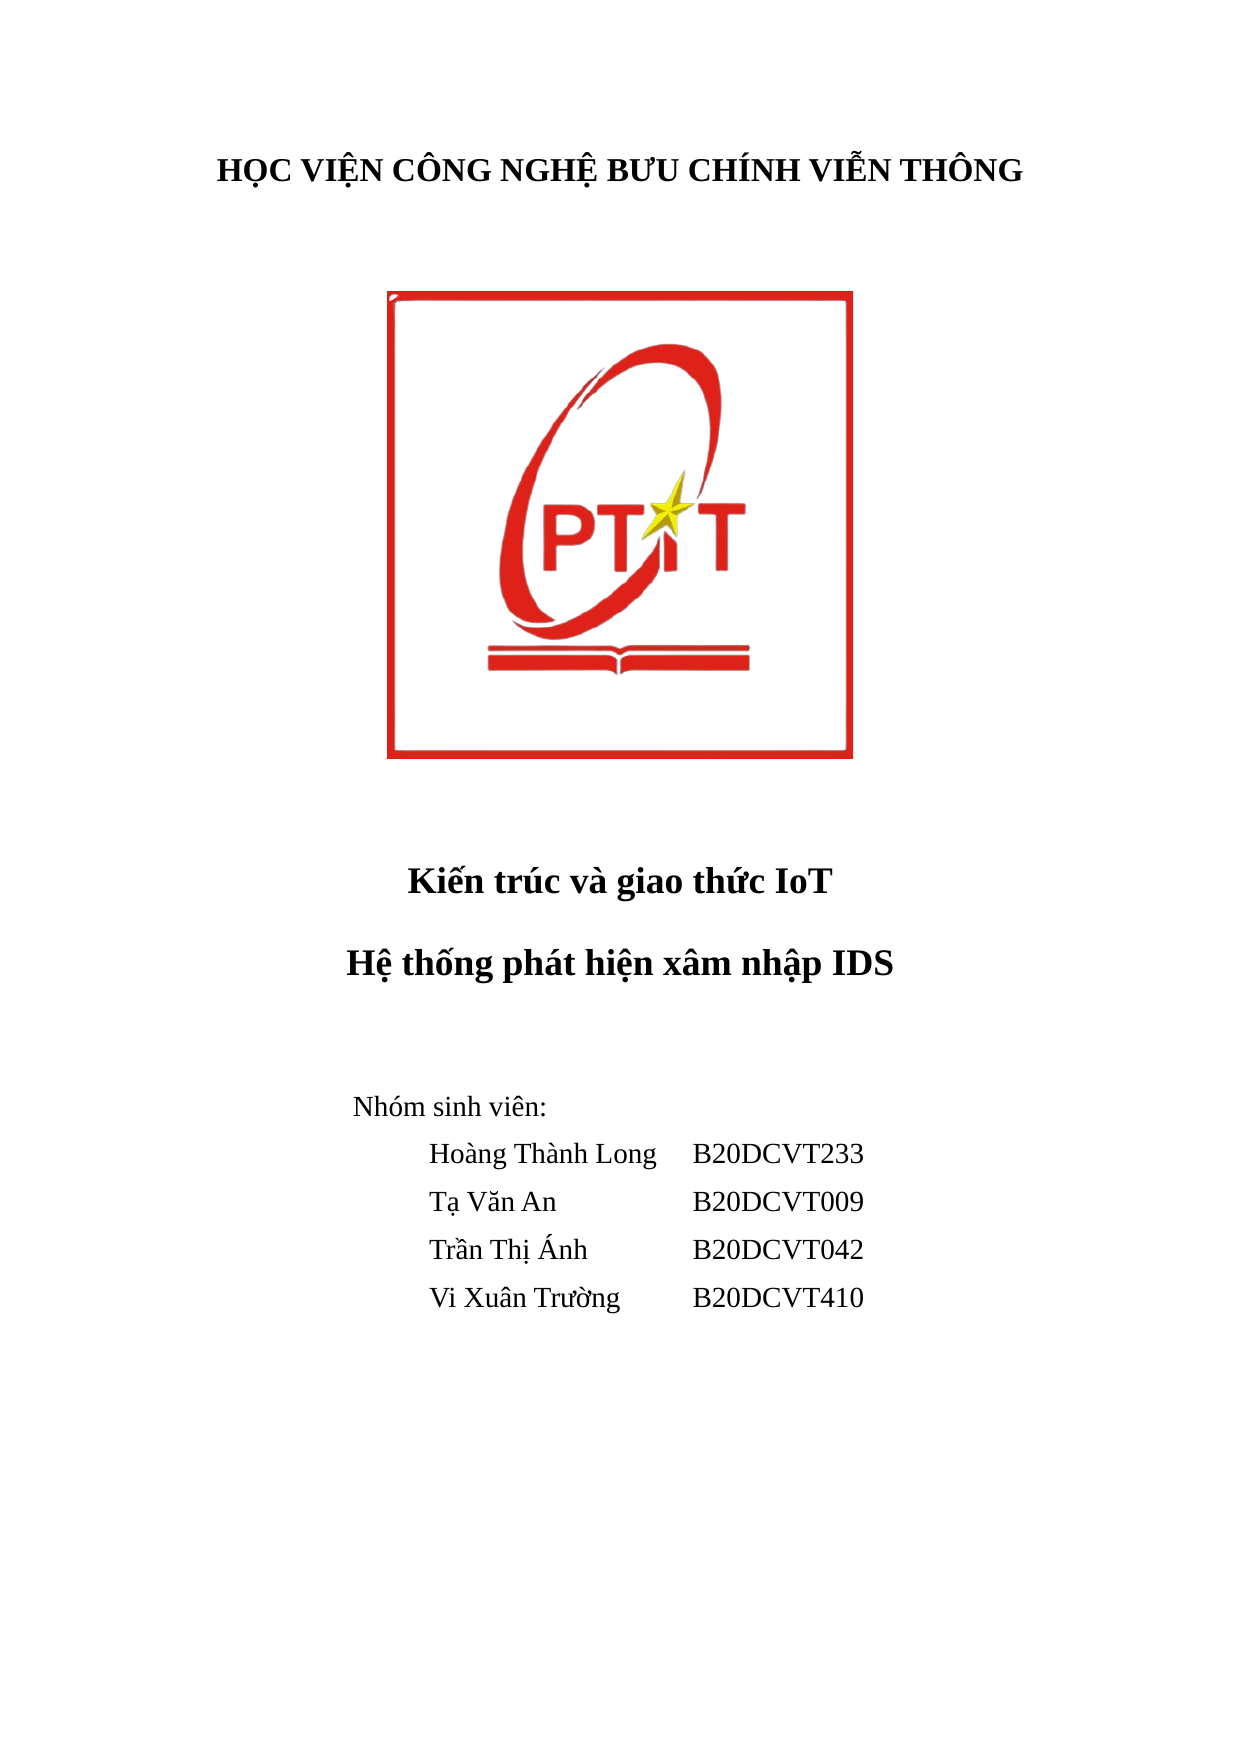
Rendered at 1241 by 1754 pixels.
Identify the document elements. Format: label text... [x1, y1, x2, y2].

table_cell B20DCVT009 [681, 1184, 1006, 1232]
table_cell B20DCVT042 [681, 1232, 1006, 1280]
text Kiến trúc và giao thức IoT [150, 859, 1090, 902]
table_cell Tạ Văn An [341, 1184, 681, 1232]
table_header Nhóm sinh viên: [341, 1089, 1006, 1136]
text HỌC VIỆN CÔNG NGHỆ BƯU CHÍNH VIỄN THÔNG [150, 150, 1090, 188]
table_cell Vi Xuân Trường [341, 1280, 681, 1328]
picture [387, 291, 854, 759]
text Hệ thống phát hiện xâm nhập IDS [150, 940, 1090, 983]
table_cell Trần Thị Ánh [341, 1232, 681, 1280]
table_cell Hoàng Thành Long [341, 1136, 681, 1184]
table_cell B20DCVT410 [681, 1280, 1006, 1328]
table_cell B20DCVT233 [681, 1136, 1006, 1184]
